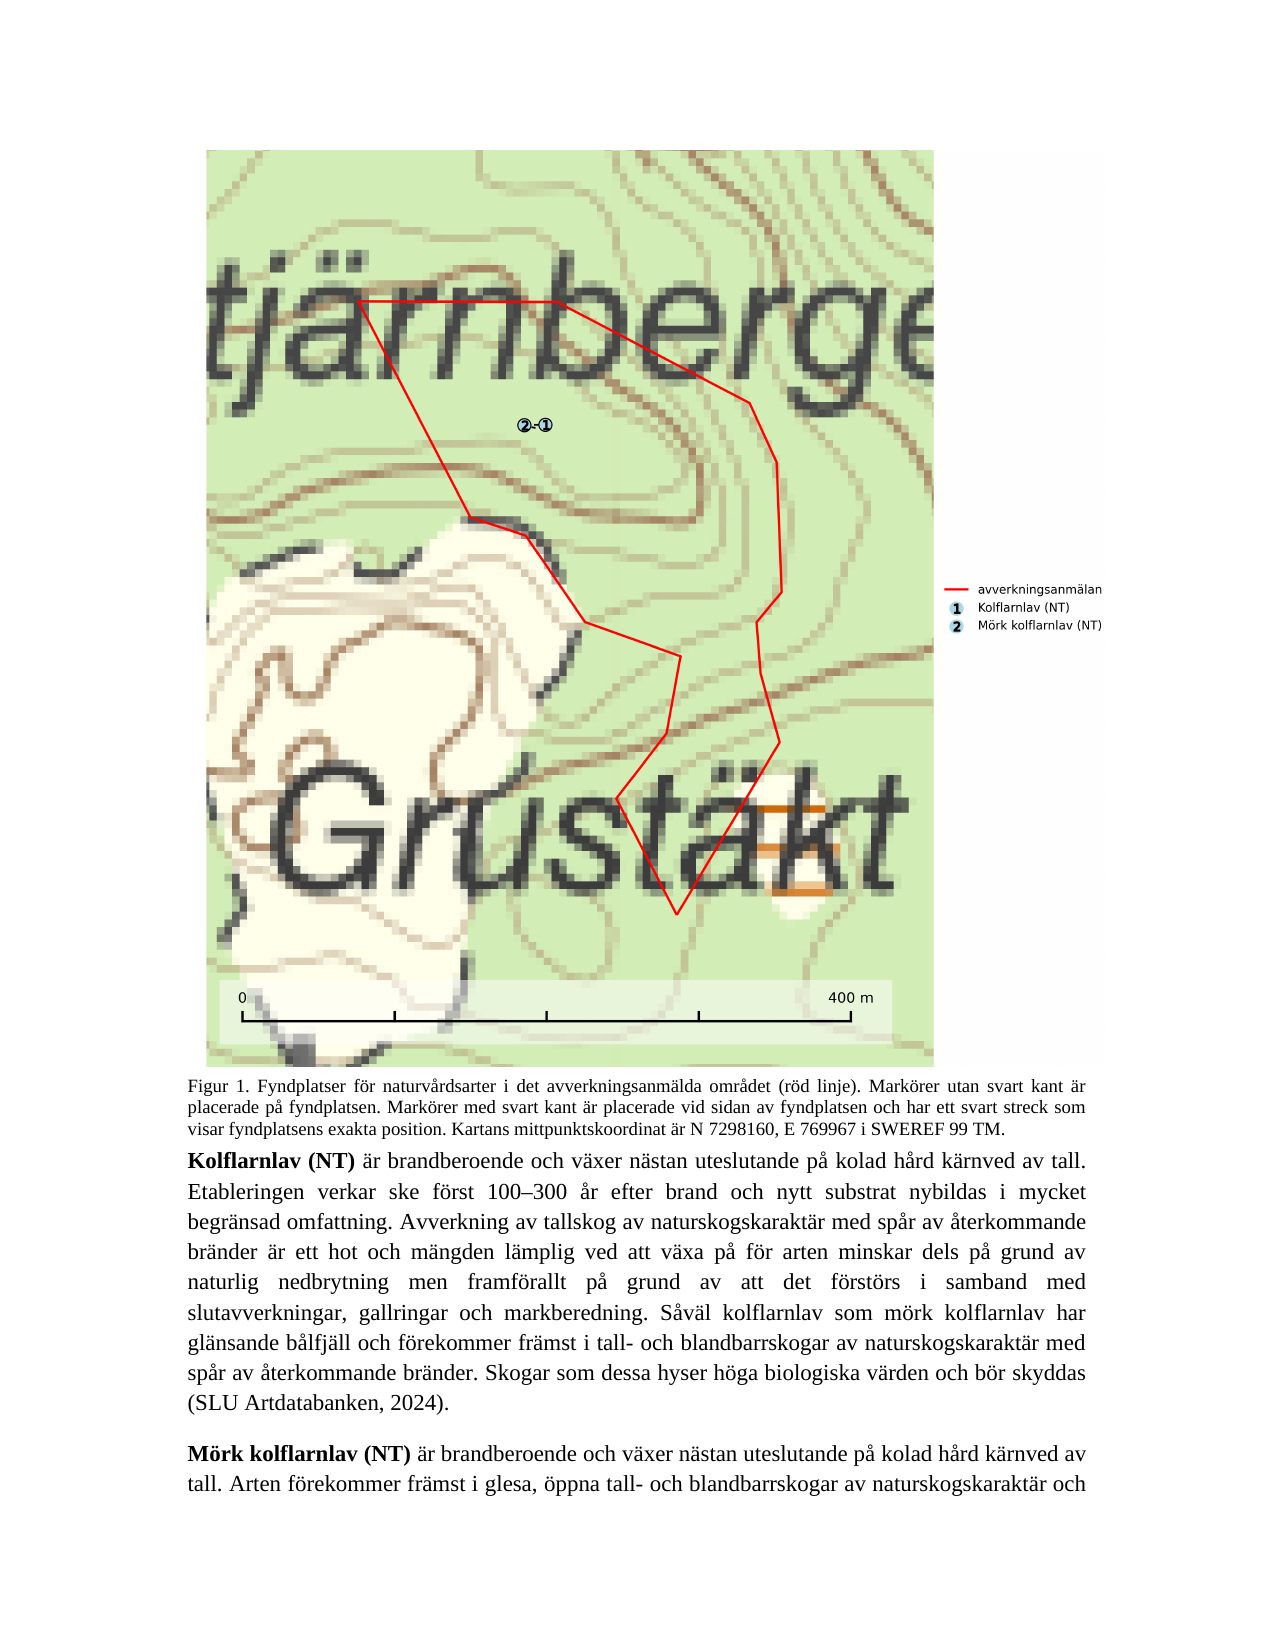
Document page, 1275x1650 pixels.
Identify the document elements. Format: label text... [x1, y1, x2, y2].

text Figur 1. Fyndplatser för naturvårdsarter i det avverkningsanmälda området (röd linje). Markörer utan svart kant är placerade på fyndplatsen. Markörer med svart kant är placerade vid sidan av fyndplatsen och har ett svart streck som visar fyndplatsens exakta position. Kartans mittpunktskoordinat är N 7298160, E 769967 i SWEREF 99 TM. [187, 1074, 1087, 1139]
text Kolflarnlav (NT) är brandberoende och växer nästan uteslutande på kolad hård kärnved av tall. Etableringen verkar ske först 100–300 år efter brand och nytt substrat nybildas i mycket begränsad omfattning. Avverkning av tallskog av naturskogskaraktär med spår av återkommande bränder är ett hot och mängden lämplig ved att växa på för arten minskar dels på grund av naturlig nedbrytning men framförallt på grund av att det förstörs i samband med slutavverkningar, gallringar och markberedning. Såväl kolflarnlav som mörk kolflarnlav har glänsande bålfjäll och förekommer främst i tall- och blandbarrskogar av naturskogskaraktär med spår av återkommande bränder. Skogar som dessa hyser höga biologiska värden och bör skyddas (SLU Artdatabanken, 2024). [187, 1148, 1087, 1416]
picture [206, 150, 1107, 1067]
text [187, 1440, 1087, 1497]
